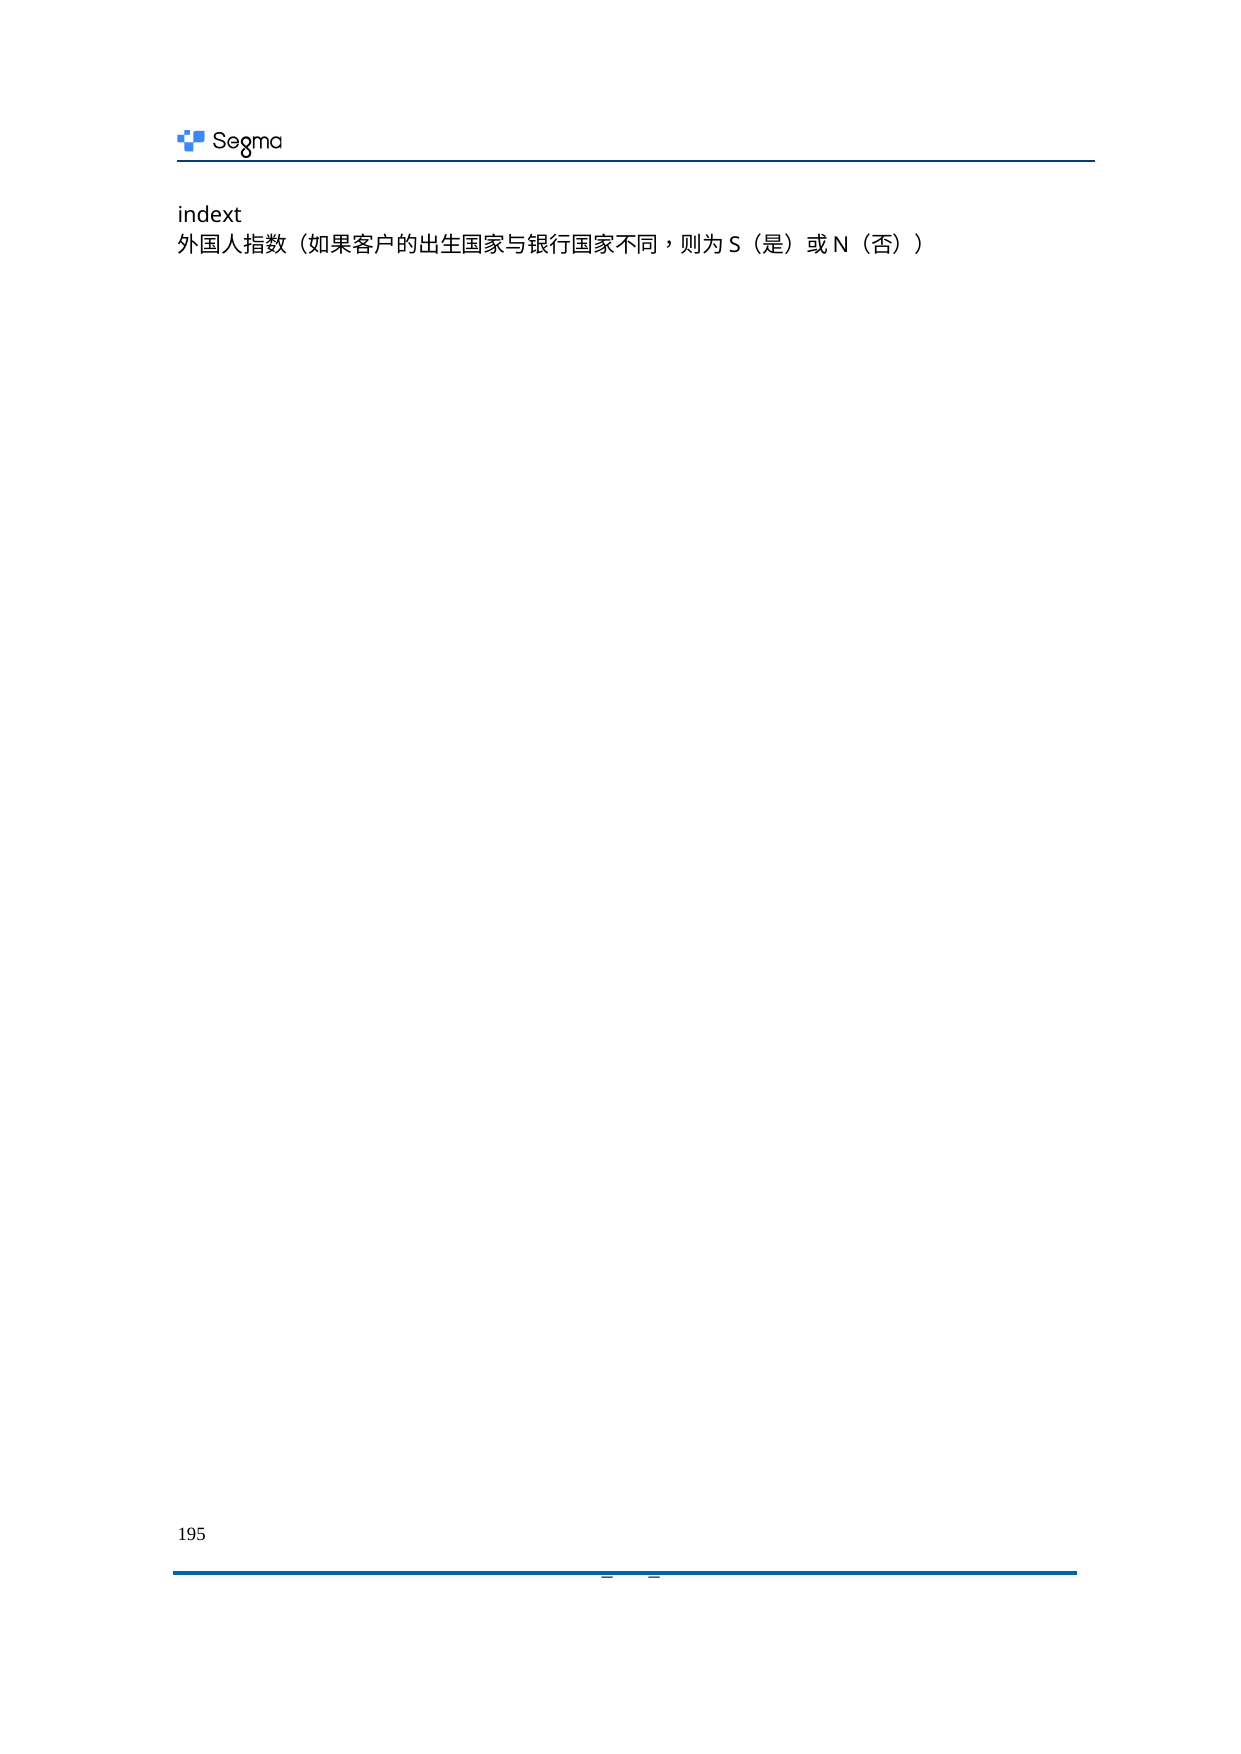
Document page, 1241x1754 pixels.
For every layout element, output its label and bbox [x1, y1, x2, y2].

picture [177, 130, 282, 158]
